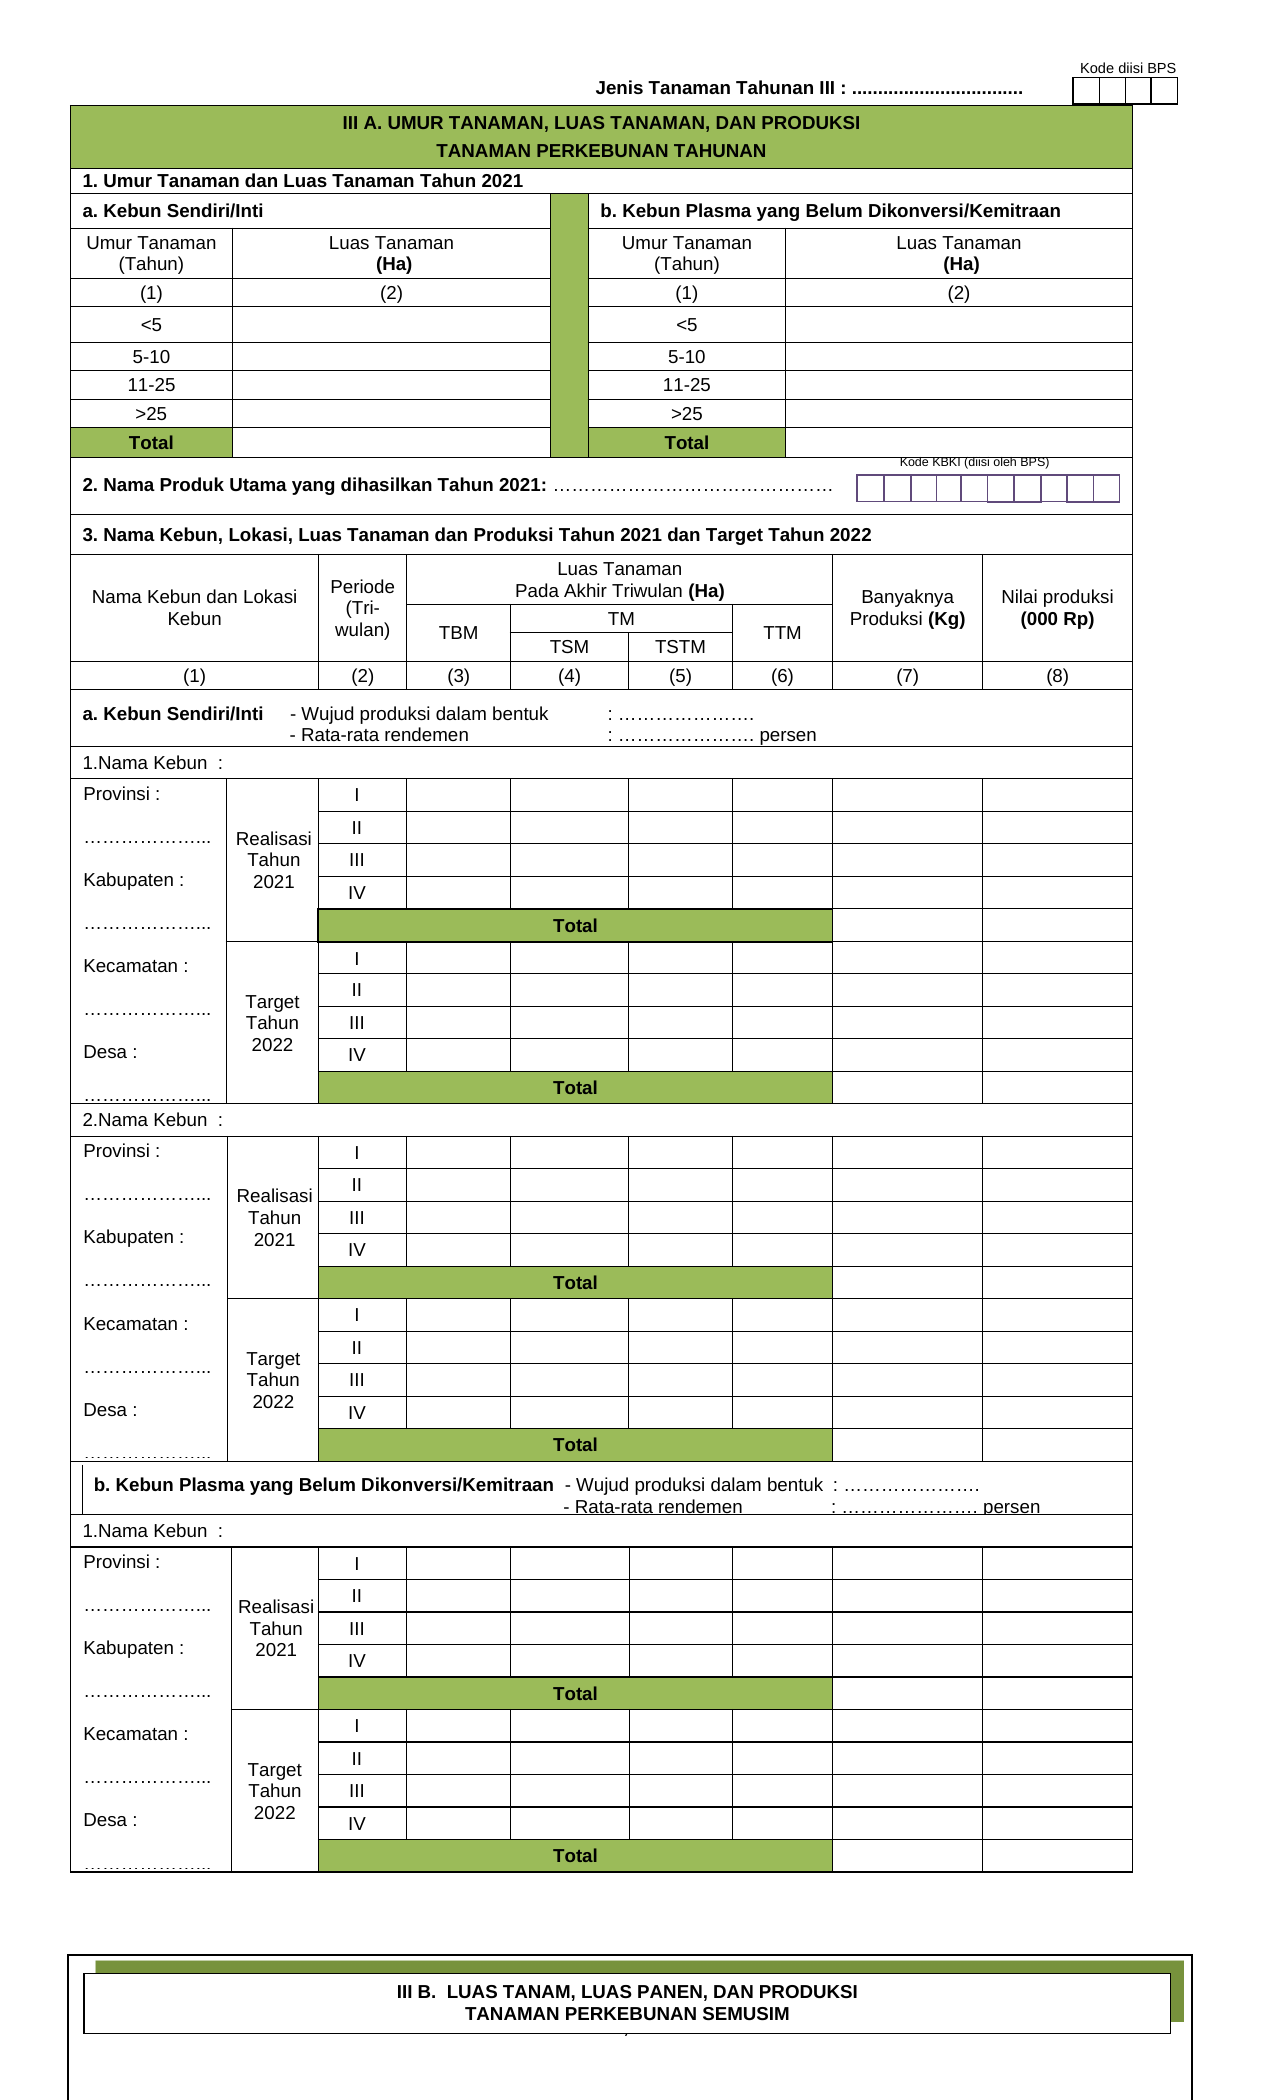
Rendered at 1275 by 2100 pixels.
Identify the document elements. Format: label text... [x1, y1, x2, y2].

table_cell I [319, 779, 406, 811]
table_cell [786, 307, 1132, 342]
table_cell [551, 342, 588, 370]
table_cell (1) [589, 279, 785, 306]
table_cell Total [319, 1840, 832, 1871]
table_cell [630, 1580, 732, 1611]
table_cell 1.Nama Kebun : [71, 747, 1132, 778]
table_cell Provinsi : ………………... Kabupaten : ………………... Kecamatan : ………………... Desa : ………………... [71, 779, 226, 1103]
table_cell [983, 1678, 1132, 1709]
table_cell [833, 1548, 982, 1579]
table_cell IV [319, 1808, 406, 1839]
table_cell [983, 1039, 1132, 1071]
table_cell II [319, 1332, 406, 1363]
table_cell [733, 779, 832, 811]
table_cell Target Tahun 2022 [232, 1710, 318, 1871]
table_cell [983, 1267, 1132, 1298]
table_cell 2.Nama Kebun : [71, 1104, 1132, 1136]
table_cell [833, 1710, 982, 1741]
table_cell III [319, 1775, 406, 1806]
table_cell IV [319, 1234, 406, 1266]
table_cell [833, 1202, 982, 1233]
table_cell [629, 943, 732, 973]
table_cell Total [589, 428, 785, 457]
table_cell [983, 1169, 1132, 1201]
table_cell Total [319, 910, 832, 941]
table_cell [833, 877, 982, 908]
table_cell [733, 943, 832, 973]
table_cell [629, 844, 732, 876]
table_cell b. Kebun Plasma yang Belum Dikonversi/Kemitraan [589, 194, 1132, 228]
text Kode diisi BPS [970, 60, 1185, 77]
table_cell [733, 1007, 832, 1038]
table_cell [833, 1429, 982, 1461]
table_cell [983, 1548, 1132, 1579]
table_cell IV [319, 1039, 406, 1071]
table_cell [551, 278, 588, 306]
table_cell [629, 1299, 732, 1331]
table_cell [511, 1202, 628, 1233]
table_cell [407, 1710, 510, 1741]
table_cell Nilai produksi (000 Rp) [983, 555, 1132, 661]
table_cell [733, 1332, 832, 1363]
table_cell II [319, 1743, 406, 1774]
table_cell III [319, 1202, 406, 1233]
table_cell Realisasi Tahun 2021 [232, 1548, 318, 1709]
table_cell [511, 1743, 629, 1774]
table_cell [511, 1580, 629, 1611]
text Jenis Tanaman Tahunan III : ................................. [520, 77, 1072, 98]
table_cell Luas Tanaman Pada Akhir Triwulan (Ha) [407, 555, 832, 604]
table_cell [786, 428, 1132, 457]
table_cell [511, 974, 628, 1006]
table_cell (5) [629, 662, 732, 689]
table_cell Total [319, 1267, 832, 1298]
table_cell [983, 1710, 1132, 1741]
table_cell [733, 974, 832, 1006]
table_cell [733, 1234, 832, 1266]
table_cell [833, 1840, 982, 1871]
table_cell III [319, 1613, 406, 1644]
table_cell IV [319, 1397, 406, 1428]
table_cell [407, 1580, 510, 1611]
table_cell Umur Tanaman (Tahun) [71, 229, 232, 278]
table_cell [511, 1613, 629, 1644]
table_cell [407, 1775, 510, 1806]
table_cell [407, 1299, 510, 1331]
table_cell [983, 1580, 1132, 1611]
table_cell [629, 812, 732, 843]
table_cell [551, 399, 588, 427]
table_cell [511, 1007, 628, 1038]
table_cell Realisasi Tahun 2021 [227, 779, 318, 941]
table_cell [833, 1039, 982, 1071]
table_cell Realisasi Tahun 2021 [228, 1137, 318, 1298]
table_cell (6) [733, 662, 832, 689]
table_cell [629, 1332, 732, 1363]
table_cell Nama Kebun dan Lokasi Kebun [71, 555, 318, 661]
table_cell [233, 400, 550, 427]
table_cell [233, 343, 550, 370]
table_cell [630, 1645, 732, 1676]
table_cell 11-25 [589, 371, 785, 399]
table_cell [983, 779, 1132, 811]
table_cell (1) [71, 279, 232, 306]
table_cell [630, 1775, 732, 1806]
table_cell II [319, 1169, 406, 1201]
table_cell [833, 1613, 982, 1644]
table_cell [629, 1364, 732, 1396]
table_cell [833, 1364, 982, 1396]
table_cell [511, 779, 628, 811]
table_cell [407, 1169, 510, 1201]
table_cell Banyaknya Produksi (Kg) [833, 555, 982, 661]
table_cell [833, 1234, 982, 1266]
table_cell [983, 1137, 1132, 1168]
table_cell [733, 1580, 832, 1611]
table_cell [833, 1332, 982, 1363]
table_cell [233, 307, 550, 342]
table_cell [511, 1039, 628, 1071]
table_cell [407, 1039, 510, 1071]
table_cell [551, 228, 588, 278]
table_cell [733, 1743, 832, 1774]
table_cell [407, 1645, 510, 1676]
table_cell [983, 1332, 1132, 1363]
table_cell [733, 1202, 832, 1233]
table_cell [629, 1169, 732, 1201]
table_cell [407, 844, 510, 876]
table_cell [833, 1808, 982, 1839]
table_cell [833, 1072, 982, 1103]
table_cell [983, 1743, 1132, 1774]
table_cell [833, 812, 982, 843]
table_cell [511, 1645, 629, 1676]
table_cell <5 [71, 307, 232, 342]
table_cell IV [319, 877, 406, 908]
table_cell [983, 1234, 1132, 1266]
table_cell [511, 1808, 629, 1839]
table_cell <5 [589, 307, 785, 342]
table_cell I [319, 1137, 406, 1168]
table_cell [511, 844, 628, 876]
table_cell [407, 1397, 510, 1428]
table_cell [733, 1808, 832, 1839]
table_cell [786, 371, 1132, 399]
table_cell Periode (Tri-wulan) [319, 555, 406, 661]
table_cell [833, 974, 982, 1006]
table_cell [407, 1808, 510, 1839]
table_cell [833, 1743, 982, 1774]
table_cell [833, 844, 982, 876]
table_cell [629, 1137, 732, 1168]
table_cell [551, 194, 588, 228]
table_cell [511, 1169, 628, 1201]
table_cell [407, 1743, 510, 1774]
table_cell (2) [786, 279, 1132, 306]
table_cell [407, 1364, 510, 1396]
table_cell Total [71, 428, 232, 457]
table_cell TSTM [629, 633, 732, 661]
table_cell 1. Umur Tanaman dan Luas Tanaman Tahun 2021 [71, 169, 1132, 193]
table_cell (3) [407, 662, 510, 689]
table_cell (8) [983, 662, 1132, 689]
table_cell III [319, 1007, 406, 1038]
table_cell III [319, 1364, 406, 1396]
table_cell [983, 1429, 1132, 1461]
table_cell [733, 1299, 832, 1331]
table_cell [833, 909, 982, 941]
table_cell [629, 1007, 732, 1038]
table_cell Total [319, 1678, 832, 1709]
table_cell [511, 1137, 628, 1168]
table_cell [629, 1039, 732, 1071]
table_cell [733, 1364, 832, 1396]
table_cell [833, 942, 982, 973]
table_cell Total [319, 1429, 832, 1461]
table_cell [551, 427, 588, 457]
table_cell [833, 1580, 982, 1611]
table_cell I [319, 1710, 406, 1741]
table_header III A. UMUR TANAMAN, LUAS TANAMAN, DAN PRODUKSI TANAMAN PERKEBUNAN TAHUNAN [71, 106, 1132, 168]
table_cell [233, 371, 550, 399]
table_cell (7) [833, 662, 982, 689]
table_cell [733, 877, 832, 908]
table_cell [511, 1332, 628, 1363]
table_cell [833, 779, 982, 811]
table_cell (1) [71, 662, 318, 689]
table_cell IV [319, 1645, 406, 1676]
table_cell [833, 1267, 982, 1298]
table_cell [511, 812, 628, 843]
table_cell (2) [233, 279, 550, 306]
table_cell [511, 1364, 628, 1396]
table_cell [733, 844, 832, 876]
table_cell [511, 1299, 628, 1331]
table_cell [983, 1808, 1132, 1839]
table_cell Luas Tanaman (Ha) [786, 229, 1132, 278]
table_cell [733, 1548, 832, 1579]
table_cell [511, 1548, 629, 1579]
table_cell [407, 1548, 510, 1579]
table_cell [833, 1775, 982, 1806]
table_cell [983, 1613, 1132, 1644]
table_cell [407, 877, 510, 908]
table_cell [983, 942, 1132, 973]
table_cell [833, 1299, 982, 1331]
table_cell [786, 400, 1132, 427]
table_cell [733, 1710, 832, 1741]
table_cell 1.Nama Kebun : [71, 1515, 1132, 1546]
table_cell [833, 1645, 982, 1676]
table_cell [407, 1007, 510, 1038]
table_cell [983, 1072, 1132, 1103]
table_cell [629, 779, 732, 811]
table_cell [629, 1234, 732, 1266]
table_cell [407, 1613, 510, 1644]
table_cell Provinsi : ………………... Kabupaten : ………………... Kecamatan : ………………... Desa : ………………... [71, 1137, 227, 1461]
table_cell II [319, 974, 406, 1006]
table_cell >25 [589, 400, 785, 427]
table_cell Provinsi : ………………... Kabupaten : ………………... Kecamatan : ………………... Desa : ………………... [71, 1548, 231, 1871]
table_cell [511, 1775, 629, 1806]
table_cell [833, 1007, 982, 1038]
table_cell [629, 1397, 732, 1428]
table_cell I [319, 943, 406, 973]
table_cell [407, 1137, 510, 1168]
table_cell [733, 812, 832, 843]
table_cell [511, 1397, 628, 1428]
table_cell III [319, 844, 406, 876]
table_cell [629, 1202, 732, 1233]
table_cell 11-25 [71, 371, 232, 399]
table_cell a. Kebun Sendiri/Inti [71, 194, 550, 228]
table_cell [407, 779, 510, 811]
table_cell [983, 877, 1132, 908]
table_cell (4) [511, 662, 628, 689]
table_cell Total [319, 1072, 832, 1103]
table_cell [629, 974, 732, 1006]
table_cell II [319, 1580, 406, 1611]
table_cell [511, 1710, 629, 1741]
table_cell Luas Tanaman (Ha) [233, 229, 550, 278]
table_cell II [319, 812, 406, 843]
table_cell TM [511, 605, 732, 632]
table_cell [983, 1299, 1132, 1331]
table_cell TSM [511, 633, 628, 661]
table_cell [733, 1613, 832, 1644]
table_cell [407, 1332, 510, 1363]
table_cell [983, 1202, 1132, 1233]
table_cell [511, 1234, 628, 1266]
table_cell [630, 1548, 732, 1579]
table_cell [407, 812, 510, 843]
table_cell [733, 1169, 832, 1201]
table_cell Target Tahun 2022 [228, 1299, 318, 1461]
table_cell [407, 974, 510, 1006]
table_cell [71, 1462, 1132, 1514]
table_cell [983, 909, 1132, 941]
table_cell [733, 1137, 832, 1168]
table_cell [983, 1007, 1132, 1038]
table_cell [733, 1775, 832, 1806]
table_cell [786, 343, 1132, 370]
table_cell Target Tahun 2022 [227, 942, 318, 1103]
table_cell 5-10 [71, 343, 232, 370]
table_cell [833, 1397, 982, 1428]
table_cell [407, 1234, 510, 1266]
table_cell [551, 370, 588, 399]
table_cell [833, 1169, 982, 1201]
table_cell [733, 1397, 832, 1428]
table_cell [511, 877, 628, 908]
table_cell [630, 1743, 732, 1774]
table_cell TTM [733, 605, 832, 661]
table_cell [833, 1137, 982, 1168]
table_cell [630, 1613, 732, 1644]
table_cell [983, 1775, 1132, 1806]
table_cell [983, 812, 1132, 843]
table_cell [733, 1645, 832, 1676]
table_cell I [319, 1299, 406, 1331]
table_cell [983, 844, 1132, 876]
table_cell [233, 428, 550, 457]
table_cell [983, 1645, 1132, 1676]
table_cell Umur Tanaman (Tahun) [589, 229, 785, 278]
table_cell 5-10 [589, 343, 785, 370]
table_cell 2. Nama Produk Utama yang dihasilkan Tahun 2021: ……………………………………… [71, 458, 1132, 514]
table_cell [511, 943, 628, 973]
table_cell [733, 1039, 832, 1071]
table_cell [630, 1808, 732, 1839]
table_cell [407, 943, 510, 973]
table_cell [629, 877, 732, 908]
table_cell a. Kebun Sendiri/Inti - Wujud produksi dalam bentuk : …………………. - Rata-rata rendemen : …………………. persen [71, 690, 1132, 746]
table_cell TBM [407, 605, 510, 661]
table_cell [983, 974, 1132, 1006]
table_cell I [319, 1548, 406, 1579]
table_cell [983, 1397, 1132, 1428]
table_cell [630, 1710, 732, 1741]
table_cell >25 [71, 400, 232, 427]
table_cell 3. Nama Kebun, Lokasi, Luas Tanaman dan Produksi Tahun 2021 dan Target Tahun 2022 [71, 515, 1132, 554]
table_cell [407, 1202, 510, 1233]
table_cell [833, 1678, 982, 1709]
table_cell [551, 306, 588, 342]
table_cell [983, 1840, 1132, 1871]
table_cell [983, 1364, 1132, 1396]
table_cell (2) [319, 662, 406, 689]
